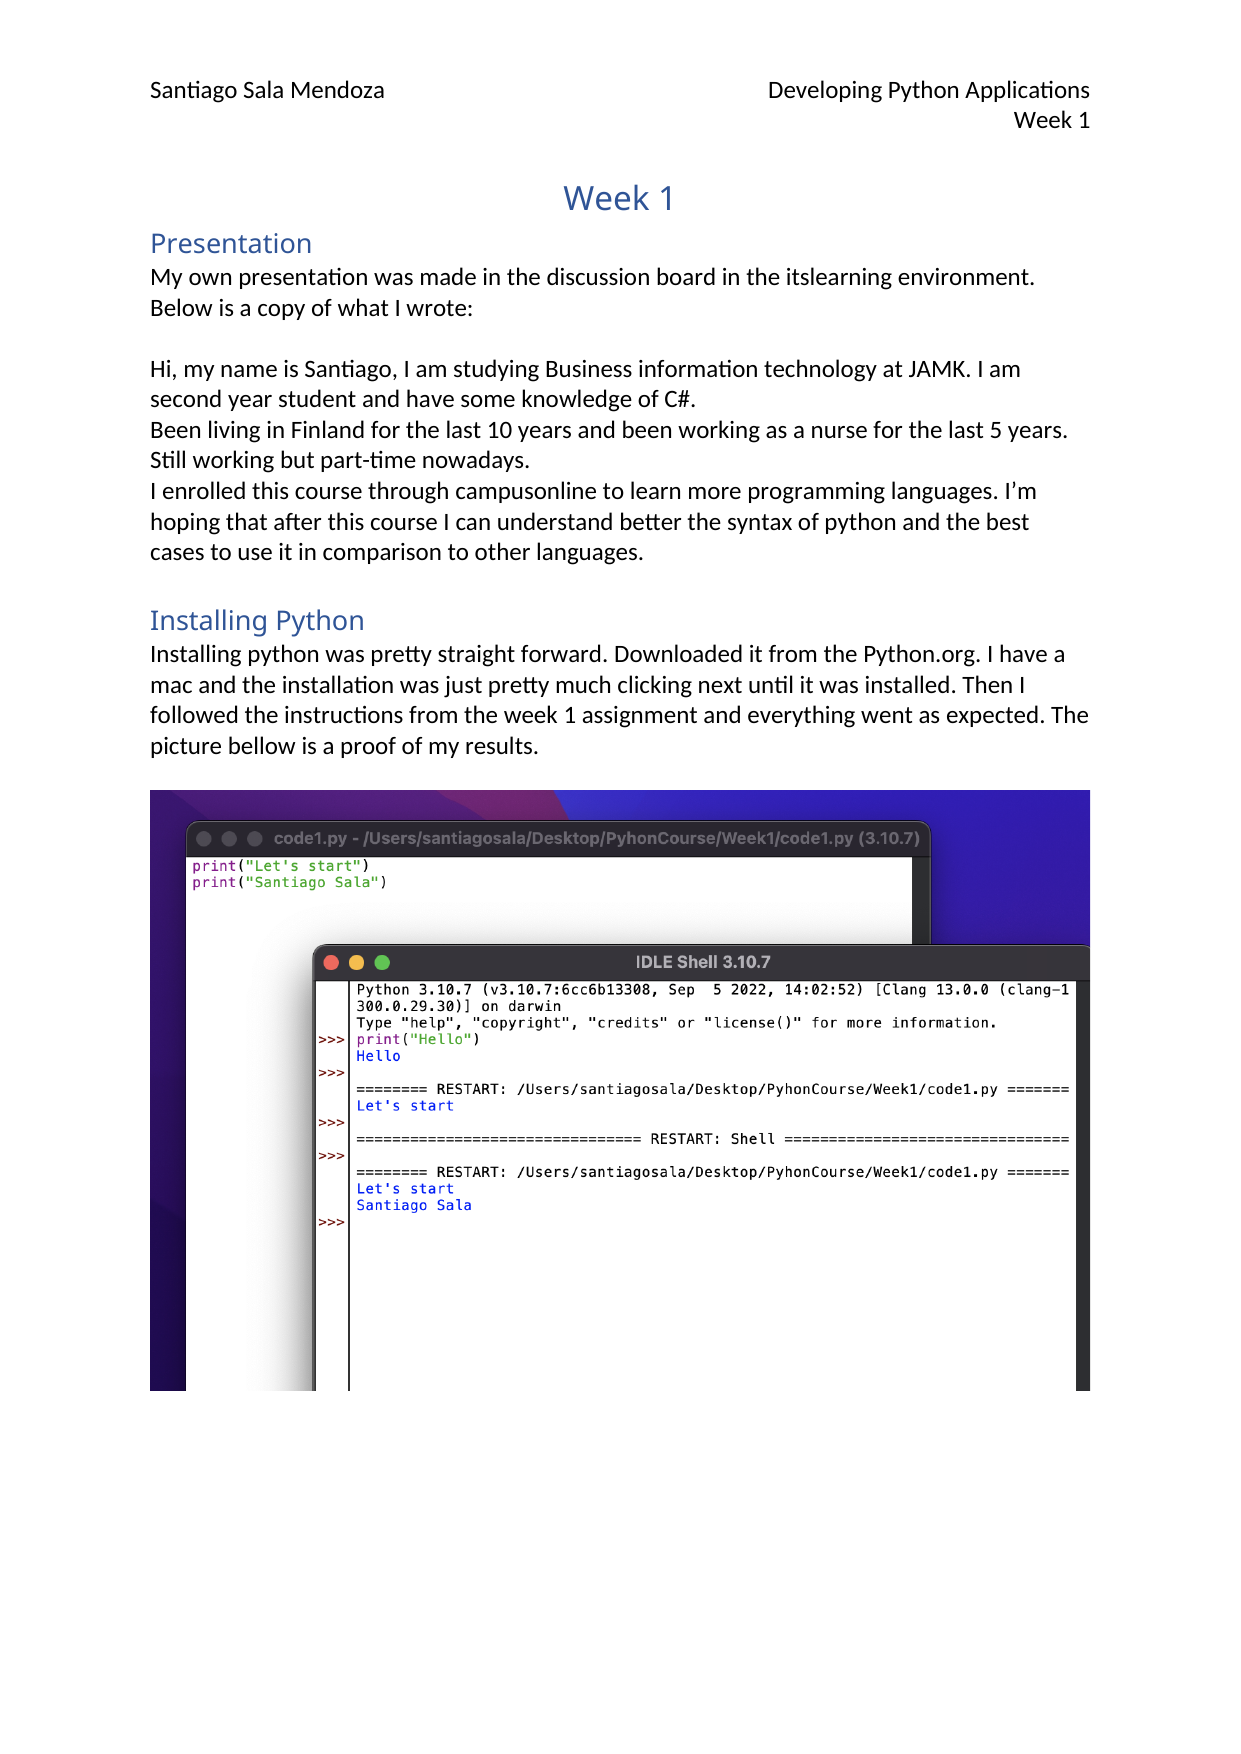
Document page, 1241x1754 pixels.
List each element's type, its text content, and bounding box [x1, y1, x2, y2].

text Installing python was pretty straight forward. Downloaded it from the Python.org. I have a mac and the installation was just pretty much clicking next until it was installed. Then I followed the instructions from the week 1 assignment and everything went as expected. The picture bellow is a proof of my results. [150, 638, 1090, 760]
subtitle Presentation [150, 224, 1090, 261]
picture [150, 790, 1091, 1391]
text Been living in Finland for the last 10 years and been working as a nurse for the last 5 years. Still working but part-time nowadays. [150, 414, 1090, 475]
subtitle Week 1 [150, 175, 1090, 220]
subtitle Installing Python [150, 601, 1090, 638]
text My own presentation was made in the discussion board in the itslearning environment. Below is a copy of what I wrote: [150, 261, 1090, 322]
text Hi, my name is Santiago, I am studying Business information technology at JAMK. I am second year student and have some knowledge of C#. [150, 353, 1090, 414]
text I enrolled this course through campusonline to learn more programming languages. I’m hoping that after this course I can understand better the syntax of python and the best cases to use it in comparison to other languages. [150, 475, 1090, 567]
